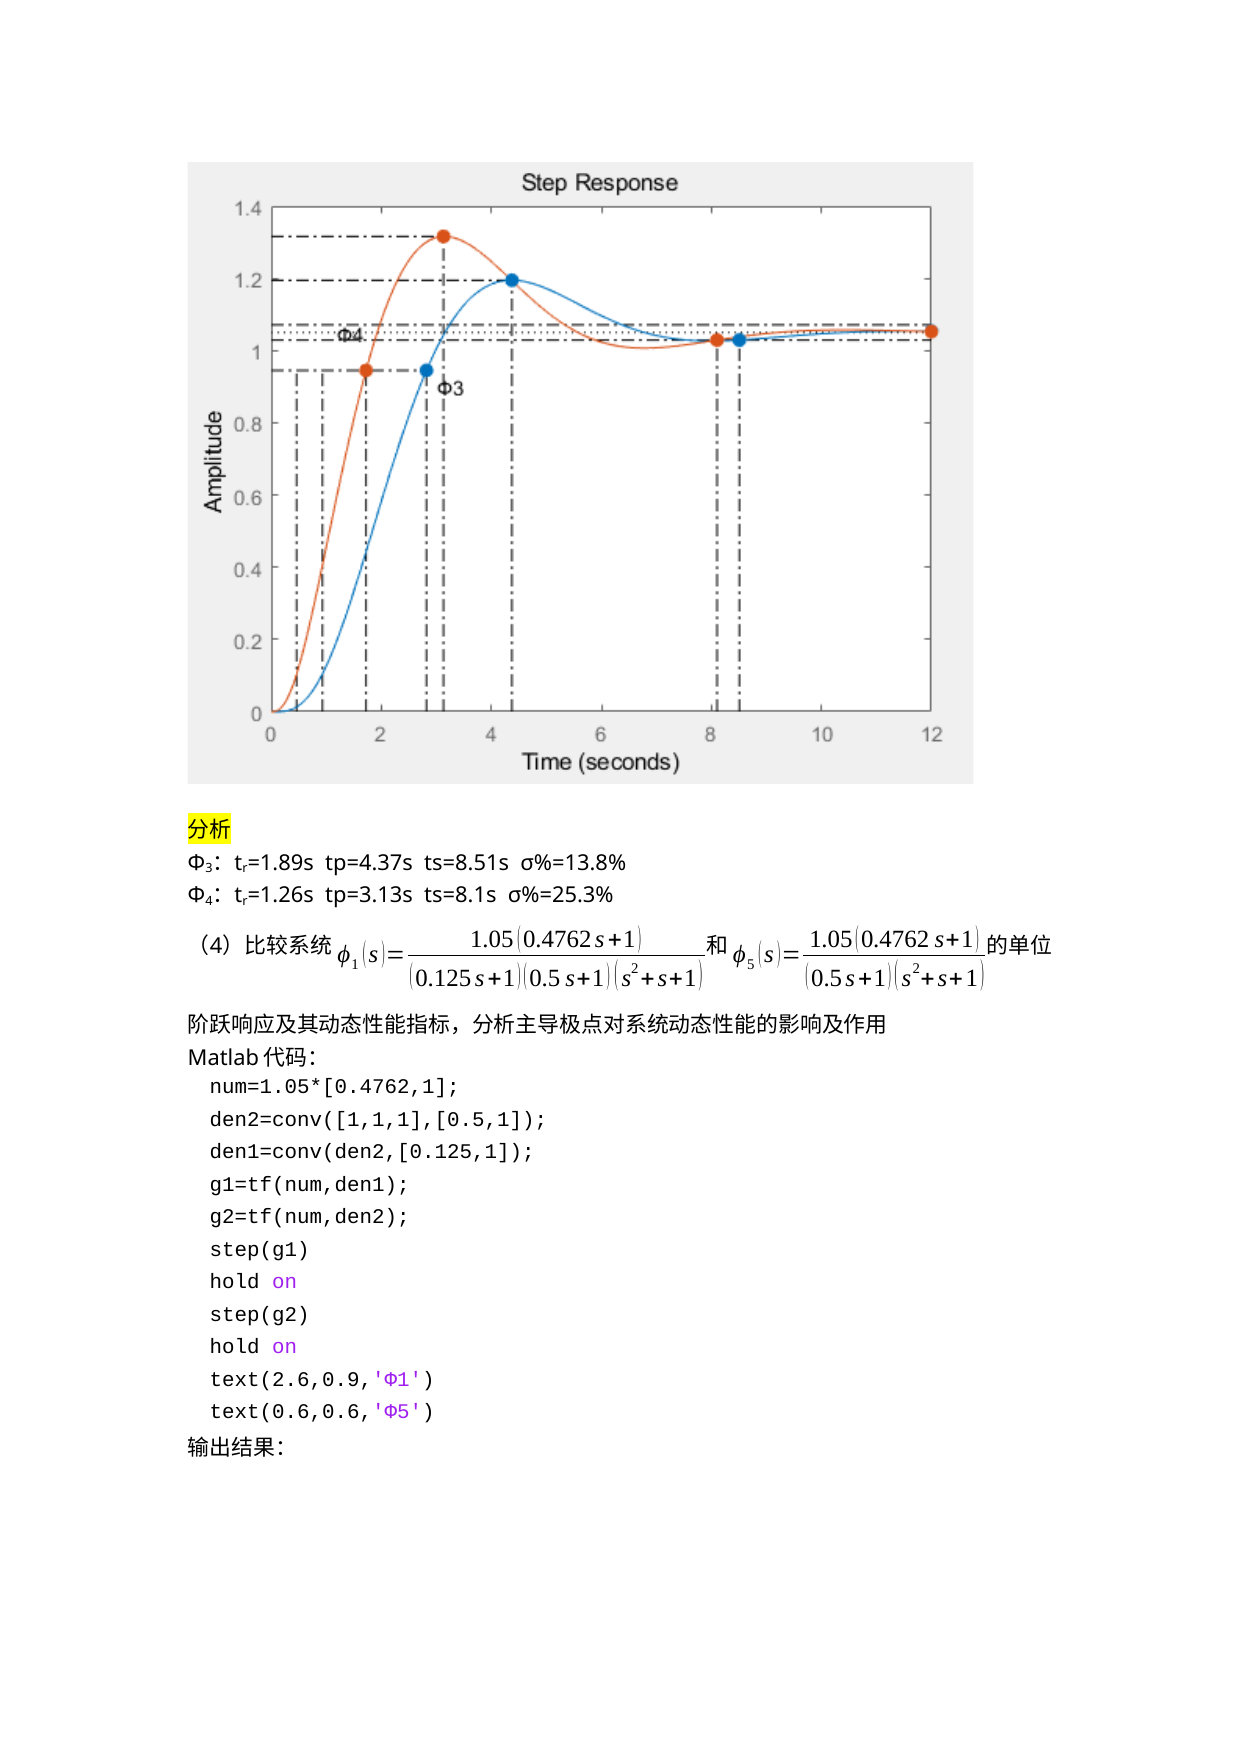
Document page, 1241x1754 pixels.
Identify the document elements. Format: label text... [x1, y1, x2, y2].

text hold on [209, 1267, 1053, 1299]
text g2=tf(num,den2); [209, 1202, 1053, 1234]
picture [187, 162, 974, 784]
text 输出结果： [187, 1429, 1053, 1462]
text step(g1) [209, 1234, 1053, 1267]
text g1=tf(num,den1); [209, 1169, 1053, 1202]
text Φ3：tr=1.89s tp=4.37s ts=8.51s σ%=13.8% [187, 844, 1053, 877]
text num=1.05*[0.4762,1]; [209, 1072, 1053, 1104]
text hold on [209, 1332, 1053, 1364]
text Φ4：tr=1.26s tp=3.13s ts=8.1s σ%=25.3% [187, 877, 1053, 909]
text text(2.6,0.9,'Φ1') [209, 1364, 1053, 1397]
text step(g2) [209, 1299, 1053, 1332]
text 分析 [187, 812, 1053, 844]
text text(0.6,0.6,'Φ5') [209, 1397, 1053, 1429]
text den2=conv([1,1,1],[0.5,1]); [209, 1104, 1053, 1137]
text den1=conv(den2,[0.125,1]); [209, 1137, 1053, 1169]
text Matlab代码： [187, 1039, 1053, 1072]
text （4）比较系统 和 的单位阶跃响应及其动态性能指标，分析主导极点对系统动态性能的影响及作用 [187, 909, 1053, 1039]
